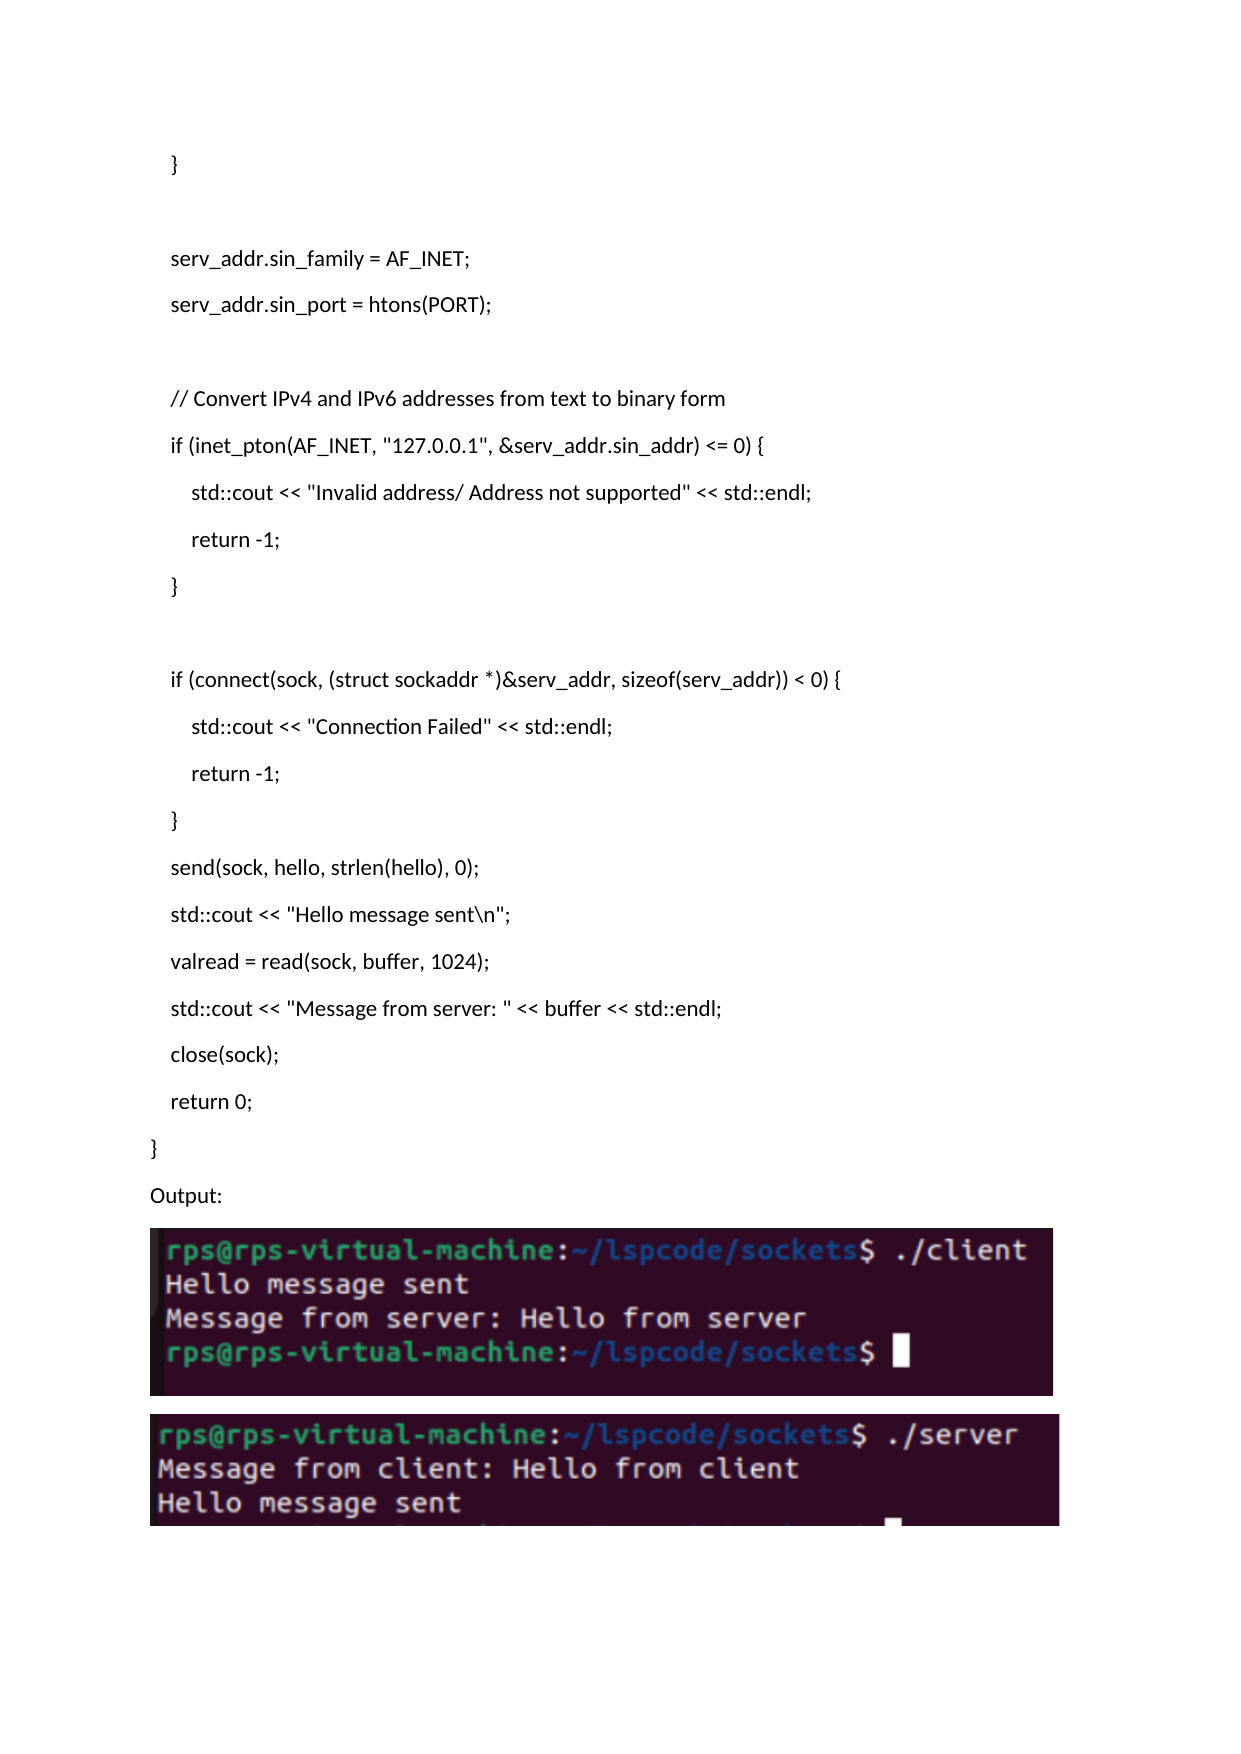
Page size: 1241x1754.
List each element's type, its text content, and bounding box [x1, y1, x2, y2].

text send(sock, hello, strlen(hello), 0); [150, 853, 1090, 881]
text return 0; [150, 1087, 1090, 1116]
text std::cout << "Hello message sent\n"; [150, 900, 1090, 928]
text // Convert IPv4 and IPv6 addresses from text to binary form [150, 384, 1090, 412]
text std::cout << "Connection Failed" << std::endl; [150, 712, 1090, 741]
text valread = read(sock, buffer, 1024); [150, 947, 1090, 975]
text } [150, 572, 1090, 600]
text serv_addr.sin_port = htons(PORT); [150, 291, 1090, 319]
text } [150, 150, 1090, 178]
picture [150, 1414, 1060, 1526]
picture [150, 1228, 1054, 1396]
text Output: [150, 1181, 1090, 1209]
text serv_addr.sin_family = AF_INET; [150, 244, 1090, 272]
text if (inet_pton(AF_INET, "127.0.0.1", &serv_addr.sin_addr) <= 0) { [150, 431, 1090, 459]
text if (connect(sock, (struct sockaddr *)&serv_addr, sizeof(serv_addr)) < 0) { [150, 666, 1090, 694]
text return -1; [150, 759, 1090, 787]
text close(sock); [150, 1041, 1090, 1069]
text } [150, 806, 1090, 834]
text std::cout << "Invalid address/ Address not supported" << std::endl; [150, 478, 1090, 506]
text std::cout << "Message from server: " << buffer << std::endl; [150, 994, 1090, 1022]
text } [150, 1134, 1090, 1162]
text return -1; [150, 525, 1090, 553]
